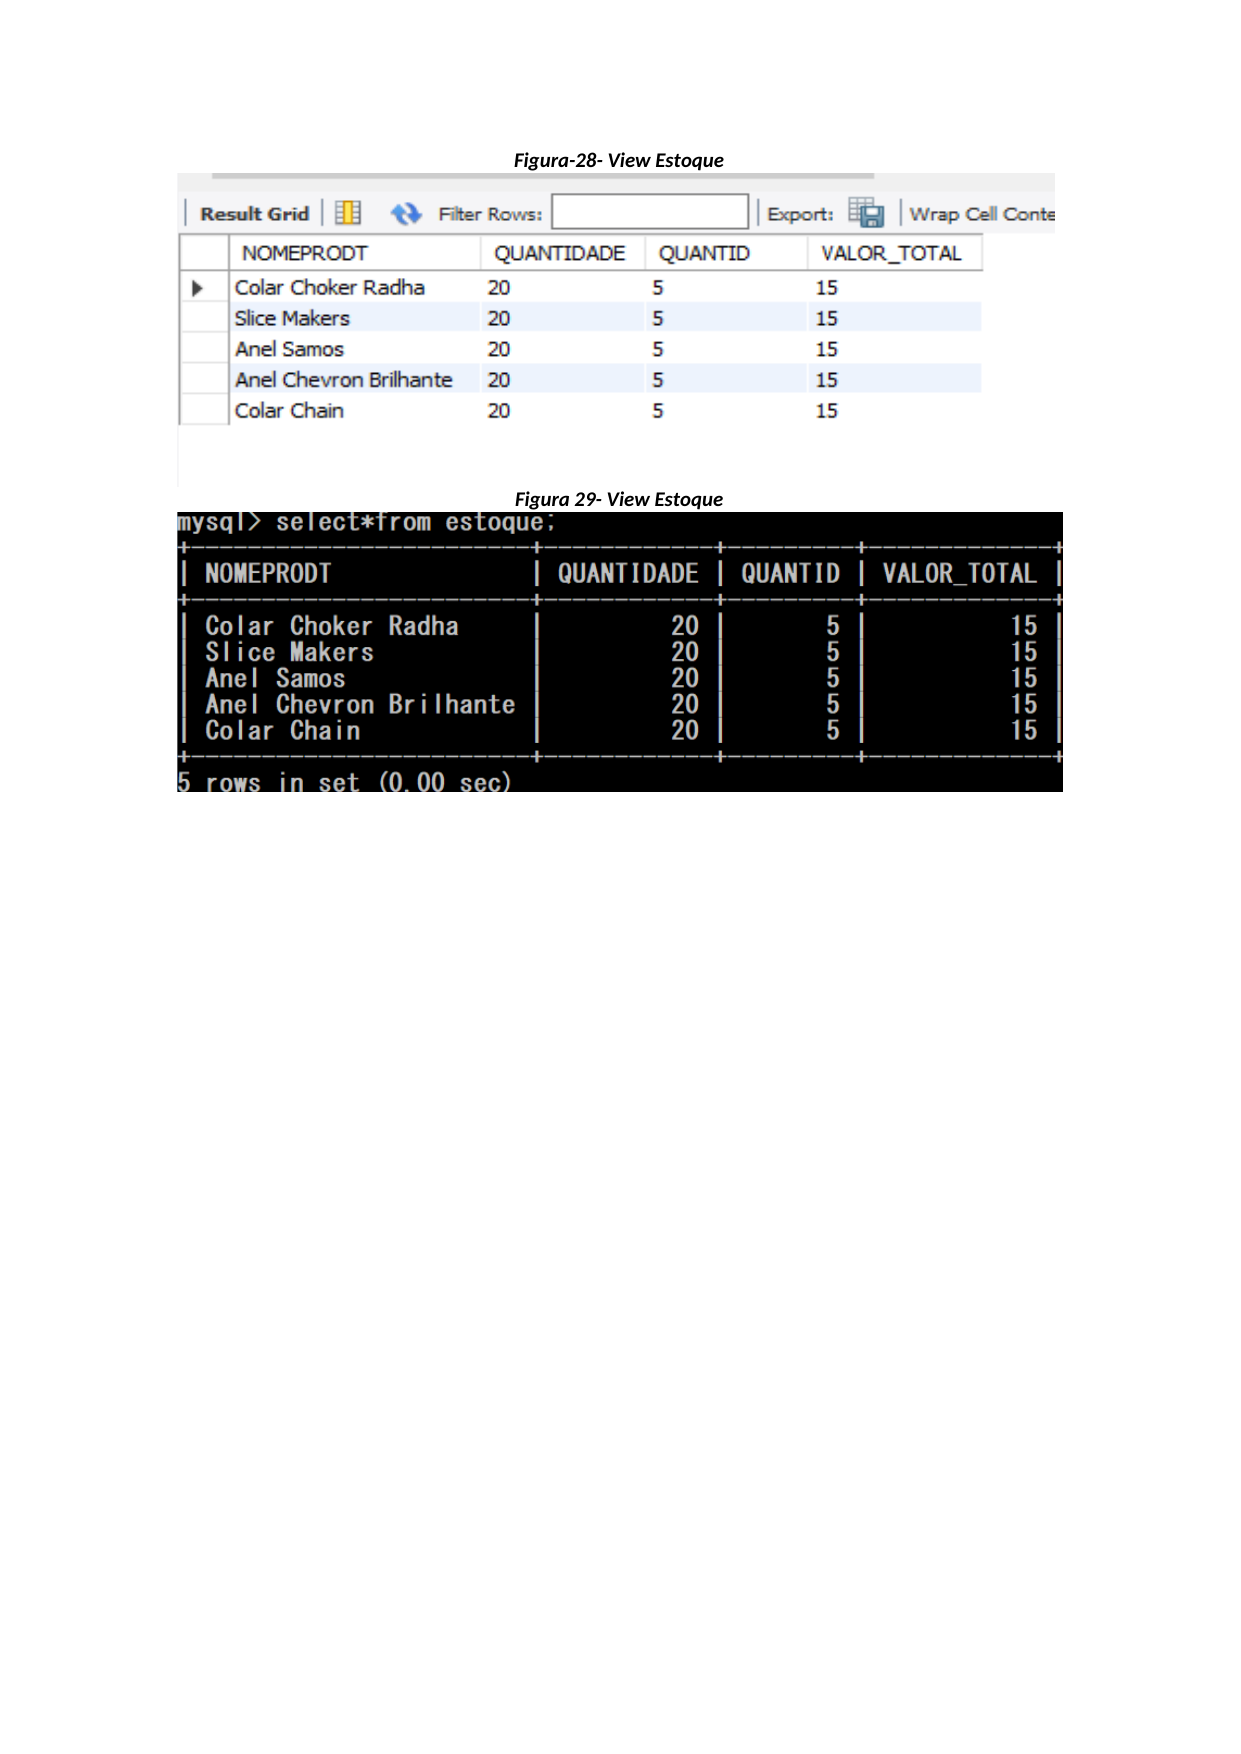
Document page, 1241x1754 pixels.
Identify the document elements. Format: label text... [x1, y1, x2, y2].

picture [177, 173, 1055, 487]
text Figura 29- View Estoque [177, 487, 1063, 512]
text Figura-28- View Estoque [177, 148, 1063, 173]
picture [177, 512, 1063, 792]
